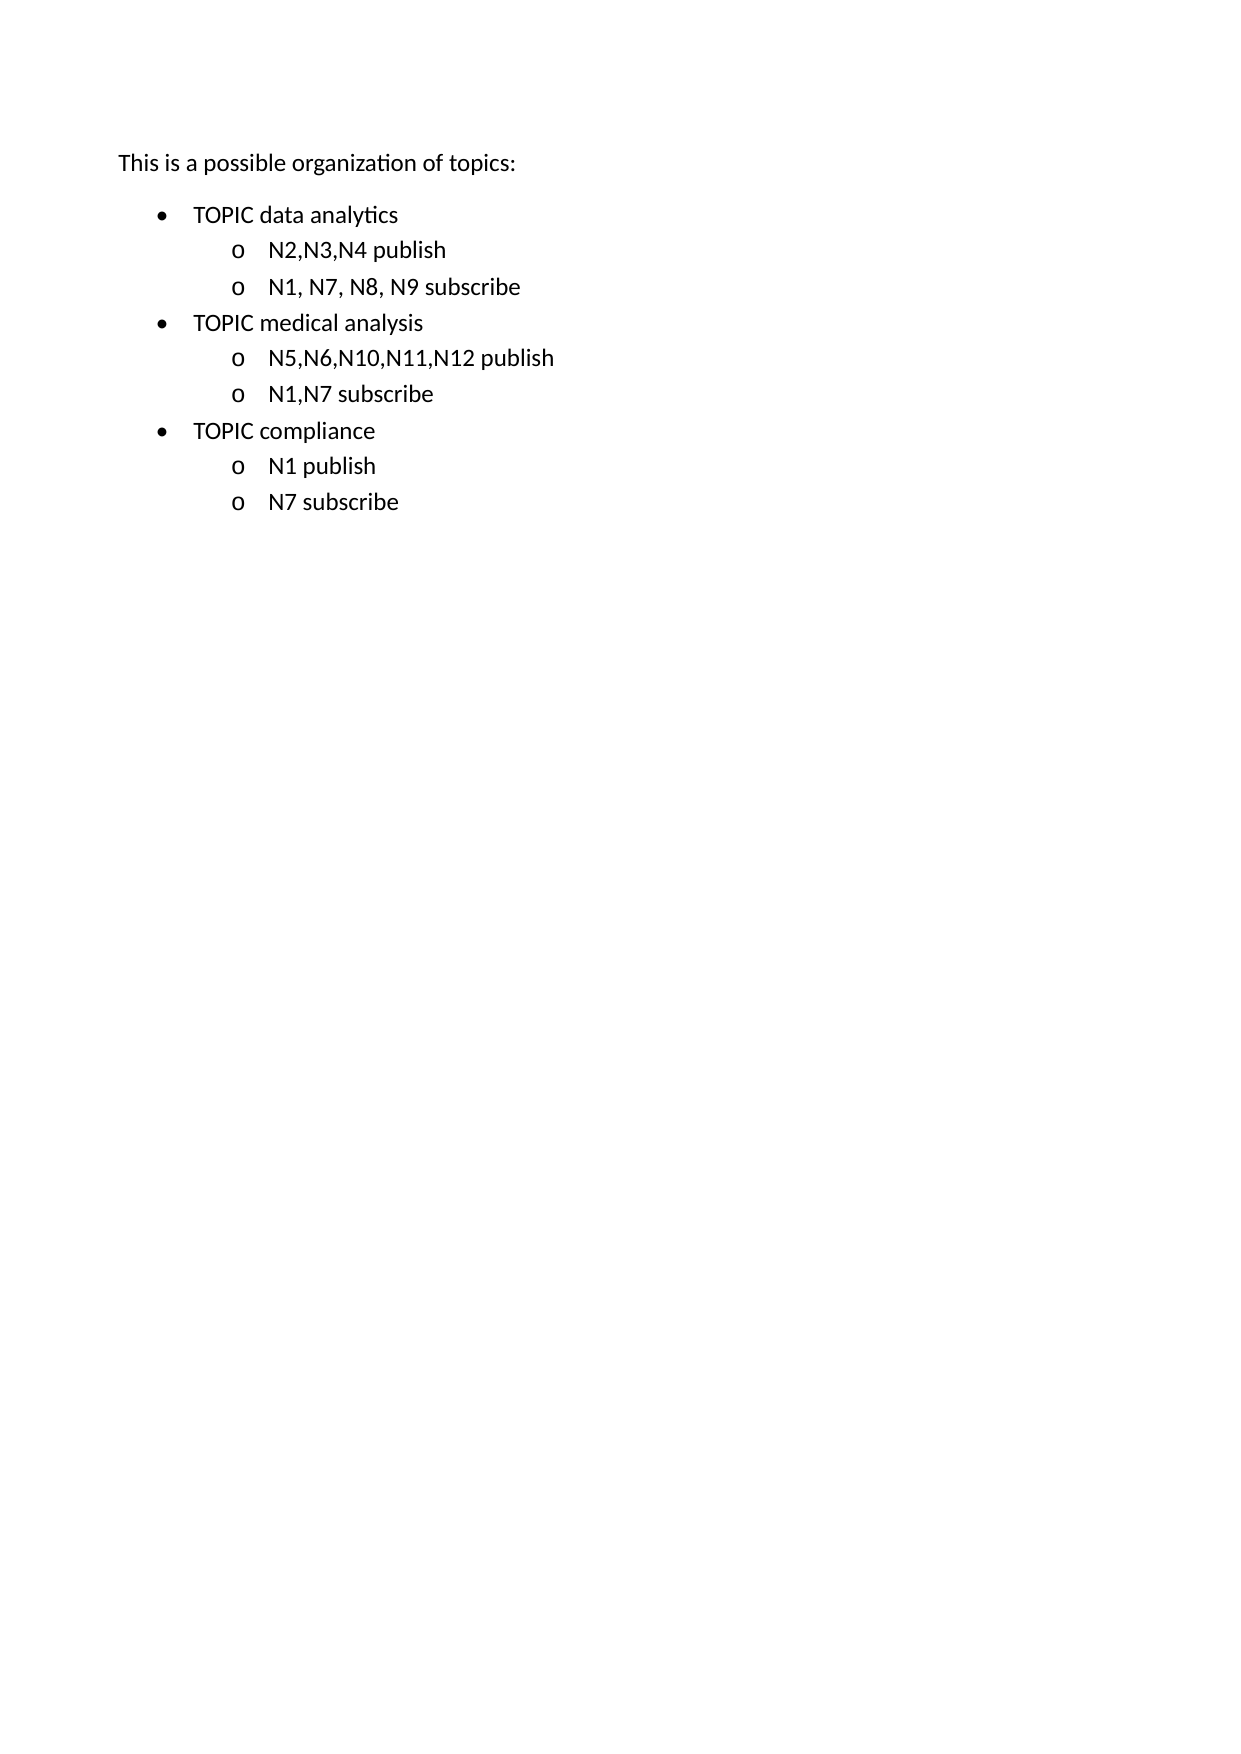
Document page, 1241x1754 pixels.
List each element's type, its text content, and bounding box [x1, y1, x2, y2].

text This is a possible organization of topics: [118, 148, 1122, 178]
list N1,N7 subscribe [231, 379, 1122, 410]
list N7 subscribe [231, 487, 1122, 518]
list TOPIC compliance [156, 415, 1122, 446]
list TOPIC data analytics [156, 199, 1122, 230]
list N2,N3,N4 publish [231, 234, 1122, 266]
list N5,N6,N10,N11,N12 publish [231, 342, 1122, 374]
list TOPIC medical analysis [156, 307, 1122, 338]
list N1, N7, N8, N9 subscribe [231, 271, 1122, 302]
list N1 publish [231, 450, 1122, 482]
